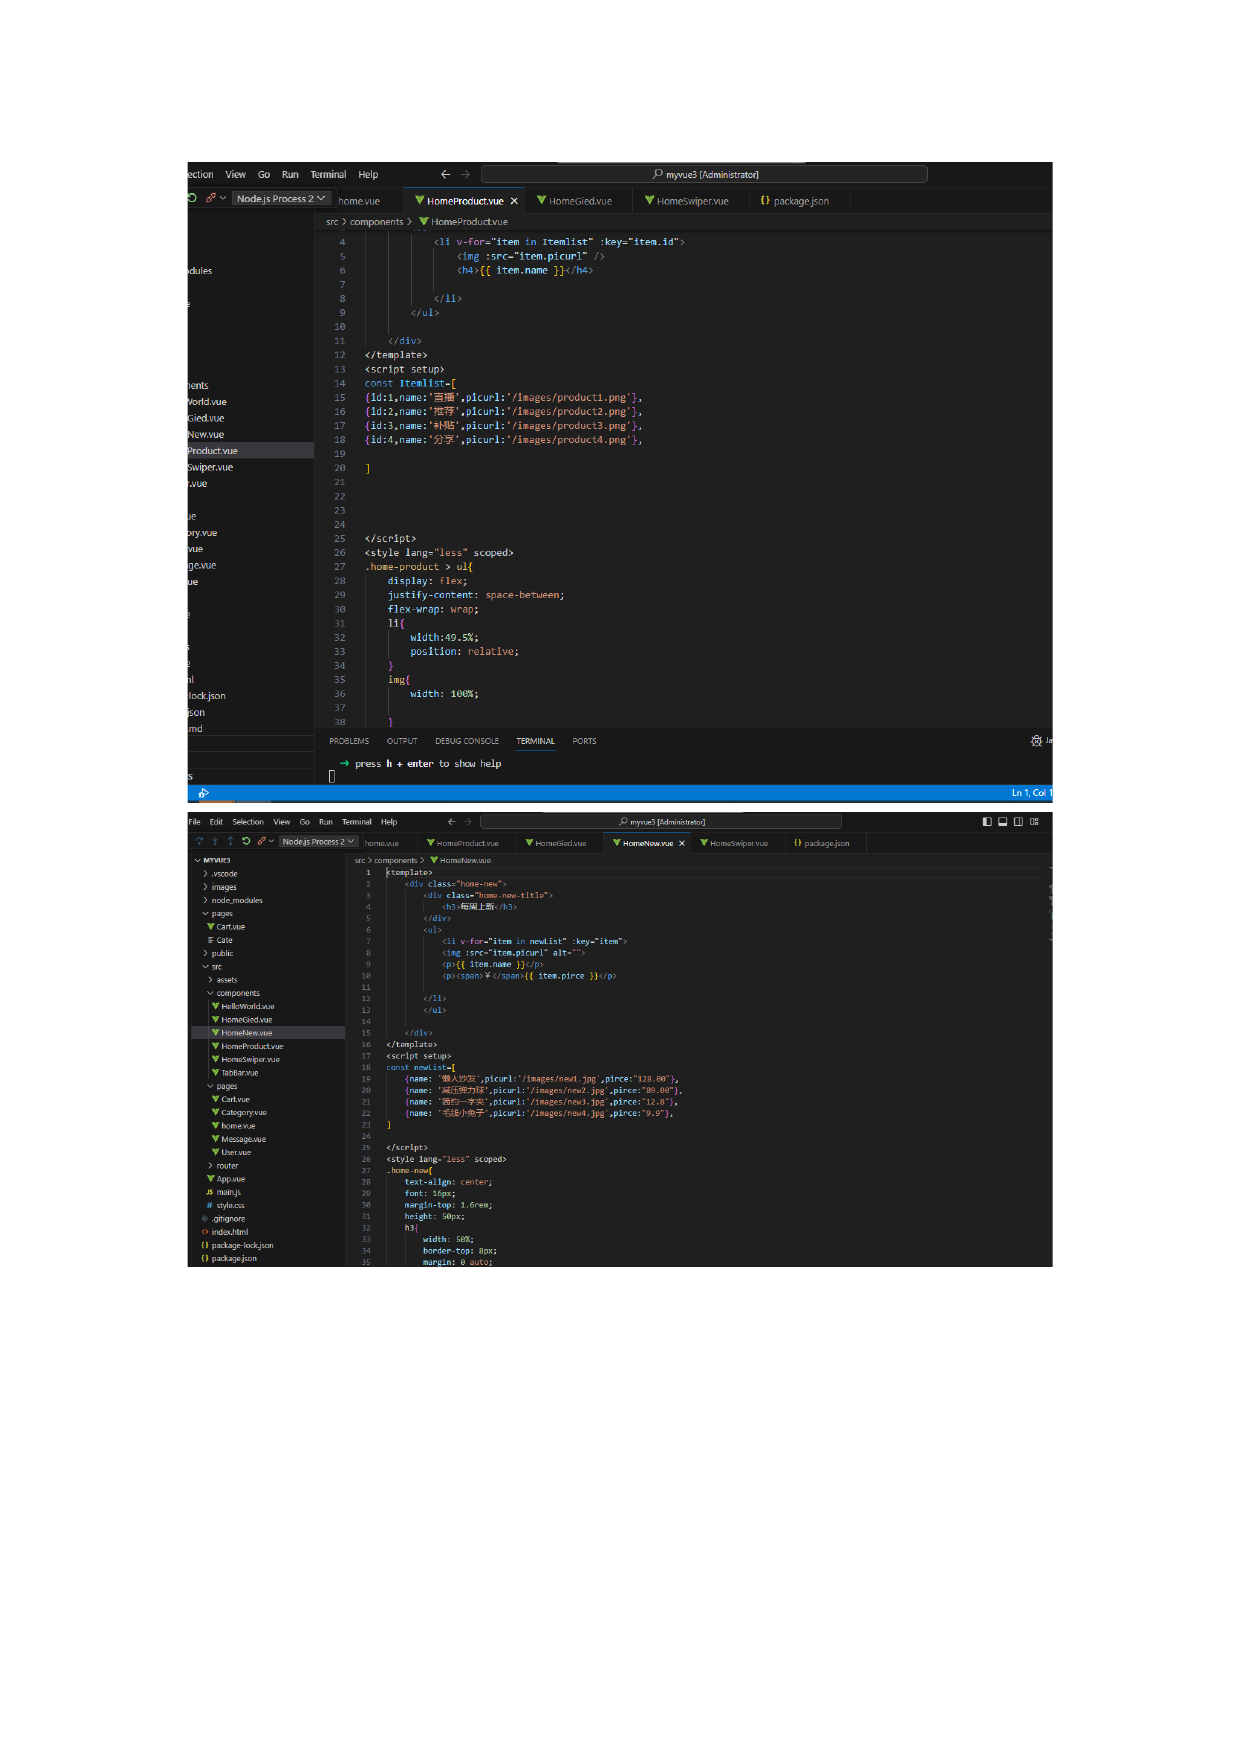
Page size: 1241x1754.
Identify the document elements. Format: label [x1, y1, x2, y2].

picture [187, 162, 1053, 803]
picture [187, 812, 1053, 1267]
